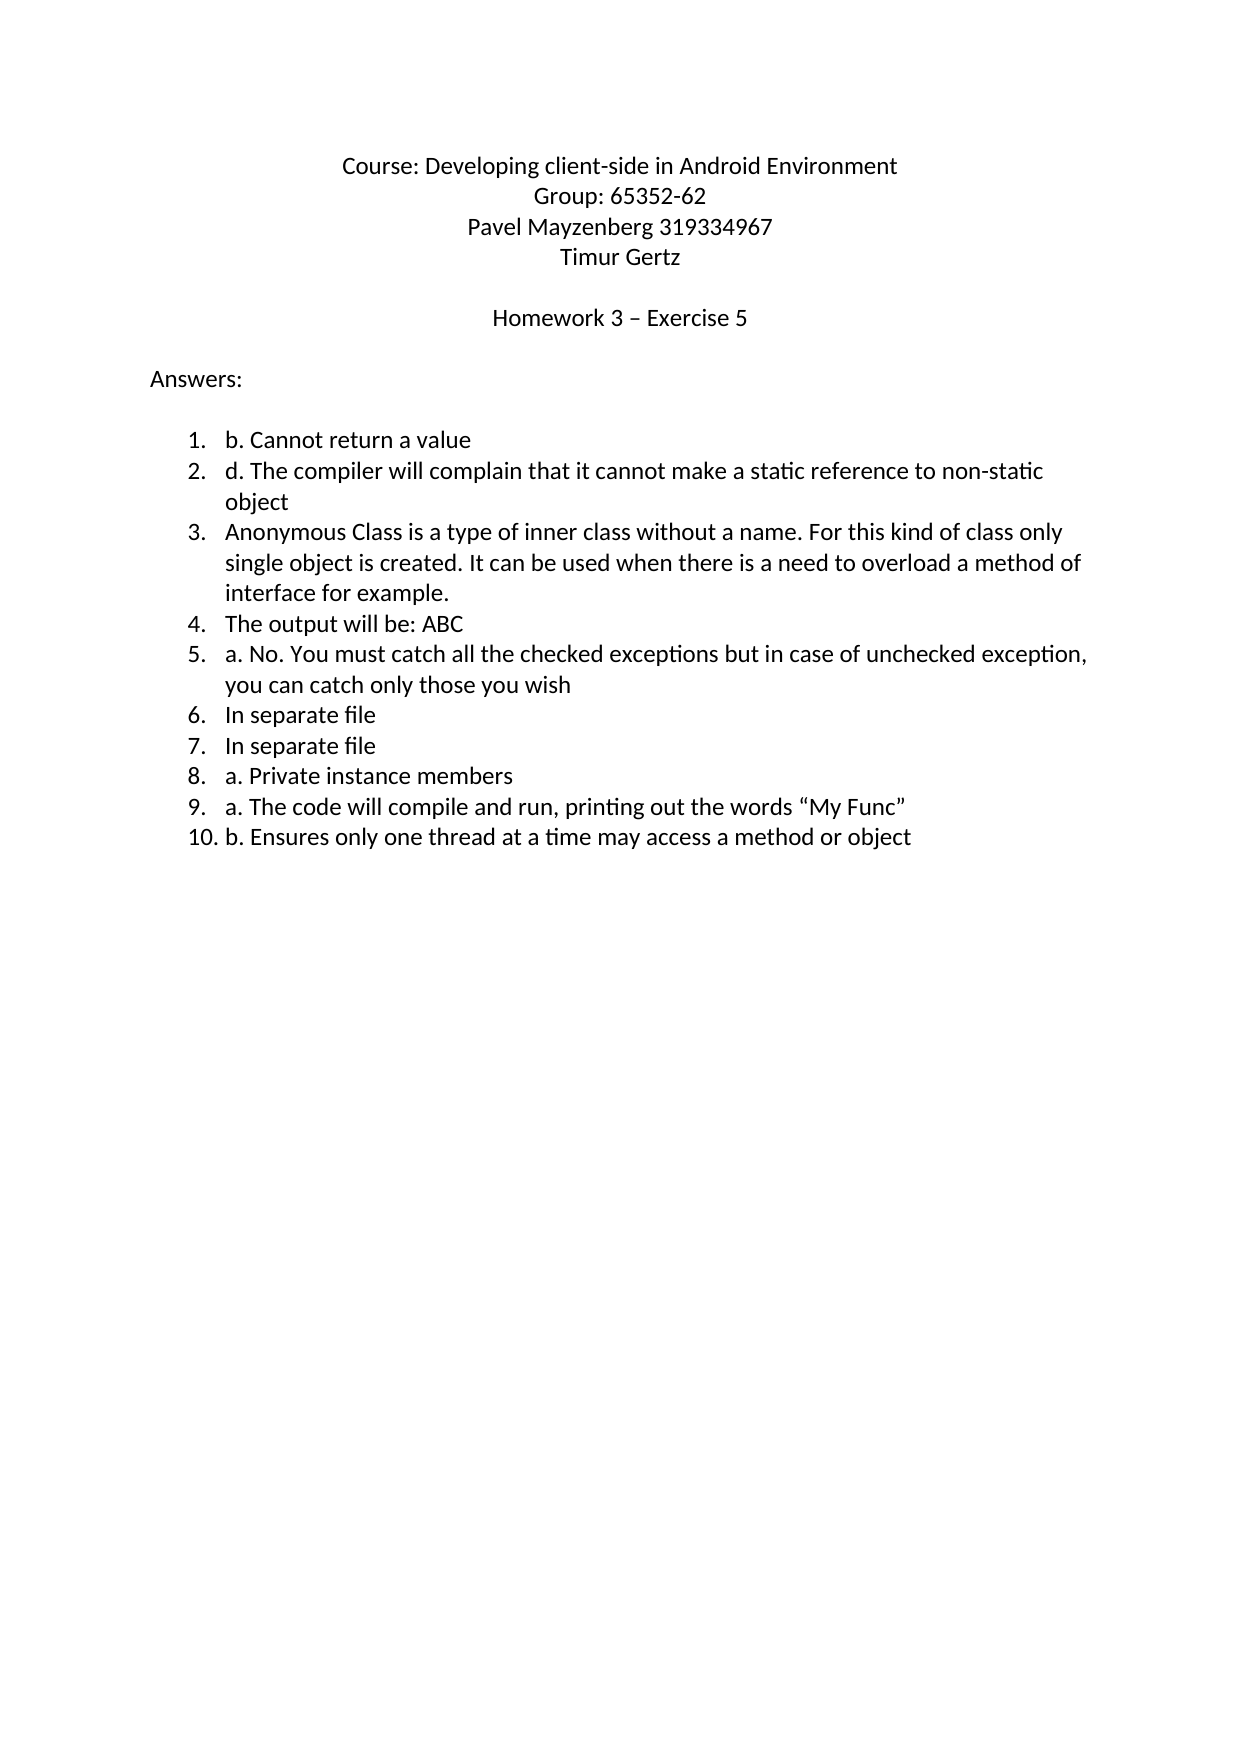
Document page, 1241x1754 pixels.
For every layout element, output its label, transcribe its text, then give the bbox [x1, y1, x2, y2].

text Answers: [150, 364, 1090, 394]
list In separate file [187, 699, 1090, 730]
list In separate file [187, 730, 1090, 760]
text Group: 65352-62 [150, 181, 1090, 211]
text Pavel Mayzenberg 319334967 [150, 211, 1090, 242]
text Timur Gertz [150, 242, 1090, 272]
list b. Cannot return a value [187, 425, 1090, 455]
text Course: Developing client-side in Android Environment [150, 150, 1090, 181]
list Anonymous Class is a type of inner class without a name. For this kind of class only single object is created. It can be used when there is a need to overload a method of interface for example. [187, 516, 1090, 608]
list d. The compiler will complain that it cannot make a static reference to non-static object [187, 455, 1090, 516]
list The output will be: ABC [187, 608, 1090, 638]
list b. Ensures only one thread at a time may access a method or object [187, 821, 1090, 852]
list a. The code will compile and run, printing out the words “My Func” [187, 791, 1090, 821]
text Homework 3 – Exercise 5 [150, 303, 1090, 333]
list a. No. You must catch all the checked exceptions but in case of unchecked exception, you can catch only those you wish [187, 638, 1090, 699]
list a. Private instance members [187, 760, 1090, 791]
